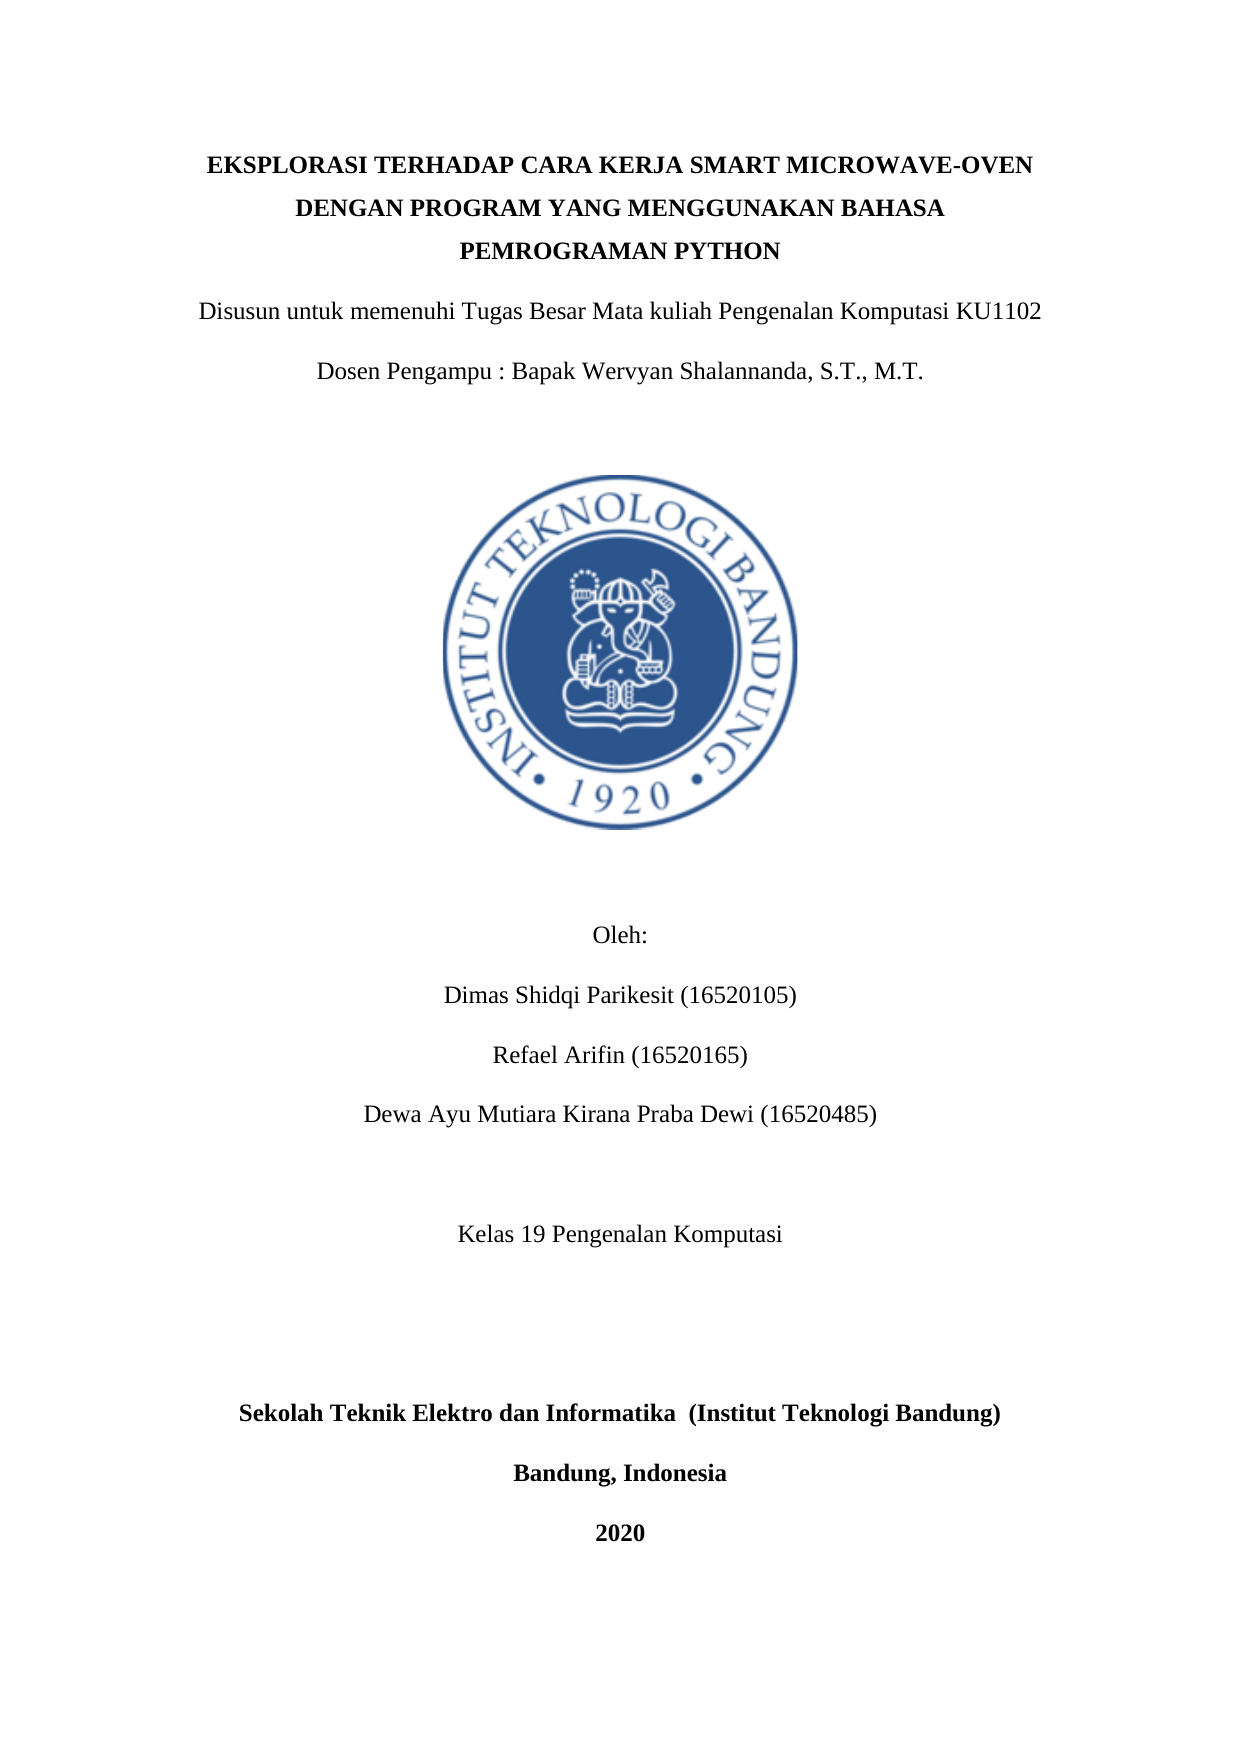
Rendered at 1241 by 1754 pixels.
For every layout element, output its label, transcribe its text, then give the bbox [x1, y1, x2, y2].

text EKSPLORASI TERHADAP CARA KERJA SMART MICROWAVE-OVEN DENGAN PROGRAM YANG MENGGUNAKAN BAHASA PEMROGRAMAN PYTHON [150, 150, 1090, 265]
text Disusun untuk memenuhi Tugas Besar Mata kuliah Pengenalan Komputasi KU1102 [150, 296, 1090, 325]
text Dimas Shidqi Parikesit (16520105) [150, 980, 1090, 1009]
text Sekolah Teknik Elektro dan Informatika (Institut Teknologi Bandung) [150, 1398, 1090, 1427]
text Refael Arifin (16520165) [150, 1040, 1090, 1068]
text Oleh: [150, 920, 1090, 949]
text Dewa Ayu Mutiara Kirana Praba Dewi (16520485) [150, 1099, 1090, 1128]
text Dosen Pengampu : Bapak Wervyan Shalannanda, S.T., M.T. [150, 356, 1090, 384]
picture [442, 475, 798, 830]
text Kelas 19 Pengenalan Komputasi [150, 1219, 1090, 1248]
text Bandung, Indonesia [150, 1458, 1090, 1487]
text 2020 [150, 1518, 1090, 1547]
